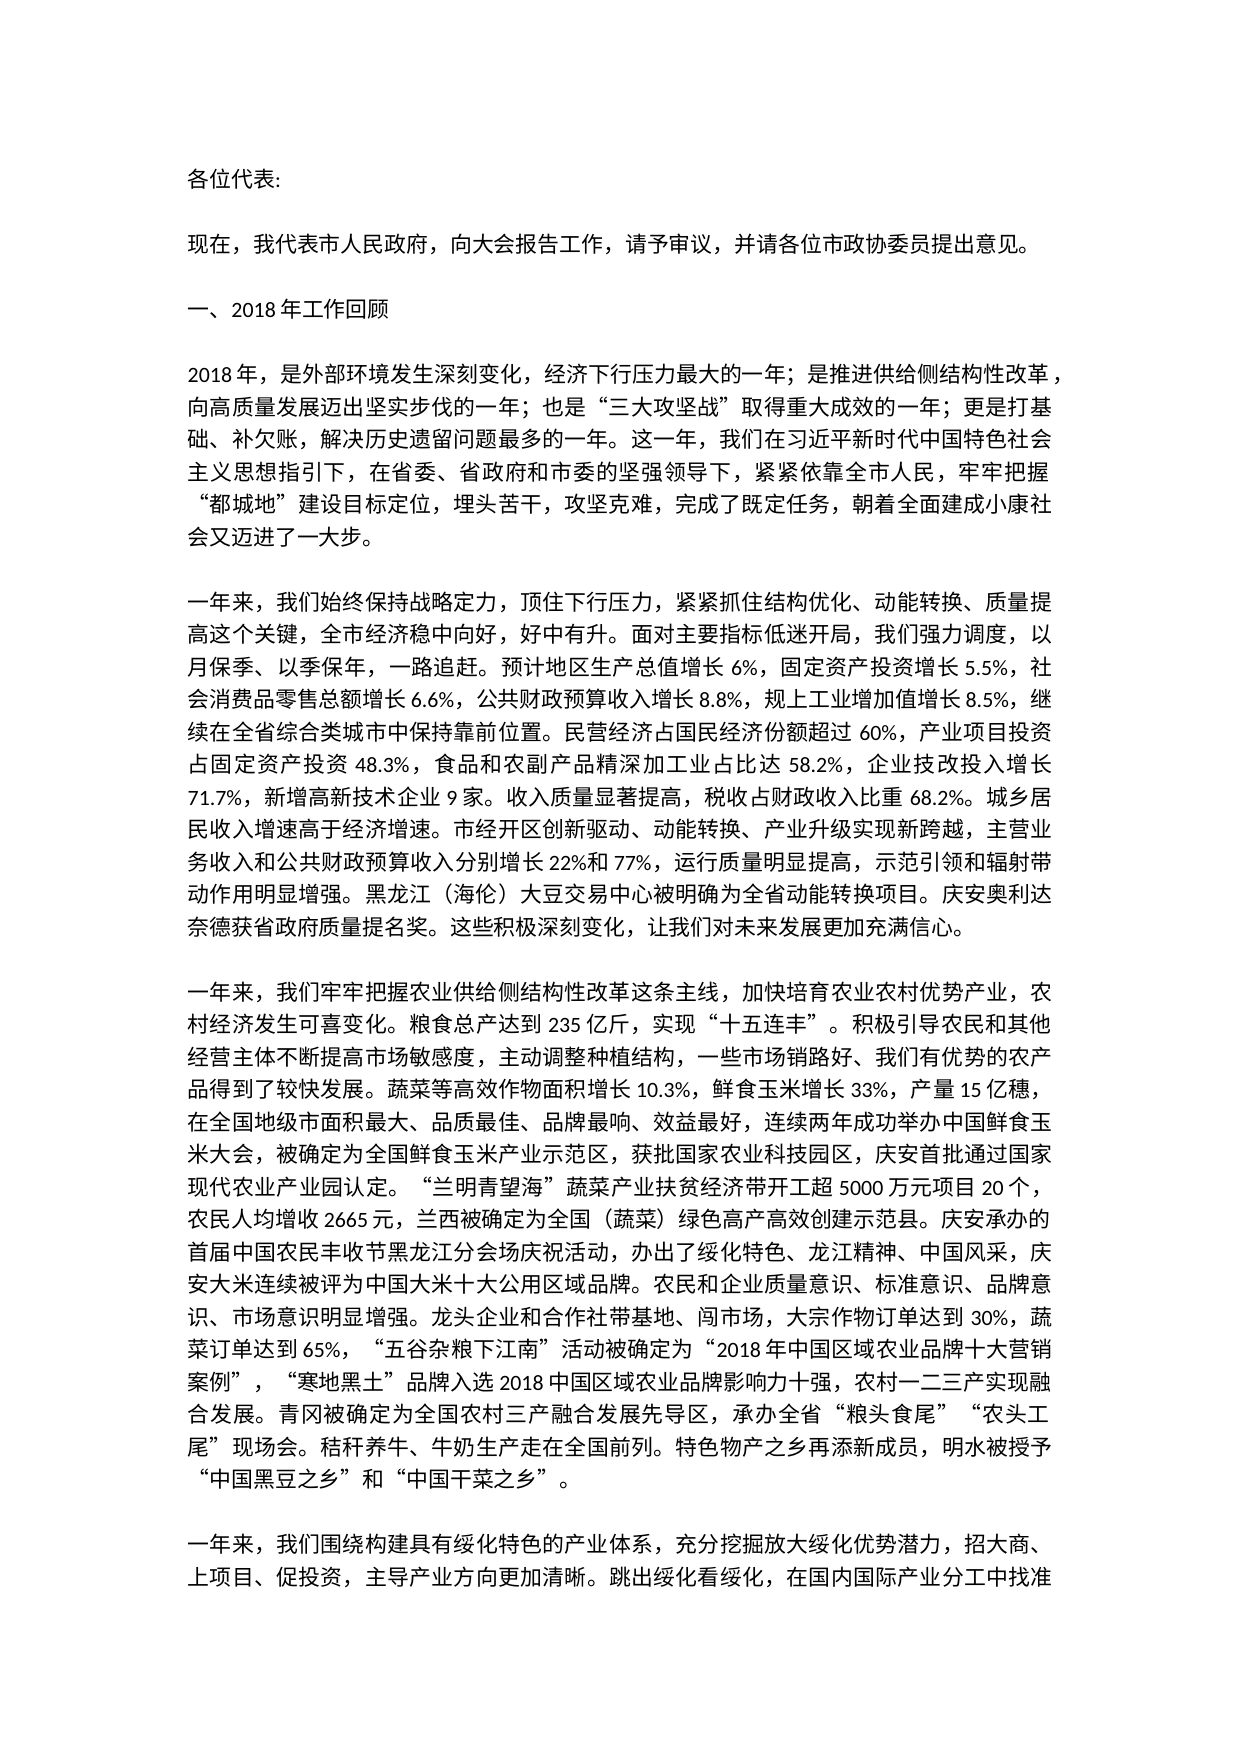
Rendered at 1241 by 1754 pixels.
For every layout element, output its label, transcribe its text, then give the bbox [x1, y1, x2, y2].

text 一年来，我们牢牢把握农业供给侧结构性改革这条主线，加快培育农业农村优势产业，农村经济发生可喜变化。粮食总产达到235亿斤，实现“十五连丰”。积极引导农民和其他经营主体不断提高市场敏感度，主动调整种植结构，一些市场销路好、我们有优势的农产品得到了较快发展。蔬菜等高效作物面积增长10.3%，鲜食玉米增长33%，产量15亿穗，在全国地级市面积最大、品质最佳、品牌最响、效益最好，连续两年成功举办中国鲜食玉米大会，被确定为全国鲜食玉米产业示范区，获批国家农业科技园区，庆安首批通过国家现代农业产业园认定。“兰明青望海”蔬菜产业扶贫经济带开工超5000万元项目20个，农民人均增收2665元，兰西被确定为全国（蔬菜）绿色高产高效创建示范县。庆安承办的首届中国农民丰收节黑龙江分会场庆祝活动，办出了绥化特色、龙江精神、中国风采，庆安大米连续被评为中国大米十大公用区域品牌。农民和企业质量意识、标准意识、品牌意识、市场意识明显增强。龙头企业和合作社带基地、闯市场，大宗作物订单达到30%，蔬菜订单达到65%，“五谷杂粮下江南”活动被确定为“2018年中国区域农业品牌十大营销案例”，“寒地黑土”品牌入选2018中国区域农业品牌影响力十强，农村一二三产实现融合发展。青冈被确定为全国农村三产融合发展先导区，承办全省“粮头食尾”“农头工尾”现场会。秸秆养牛、牛奶生产走在全国前列。特色物产之乡再添新成员，明水被授予“中国黑豆之乡”和“中国干菜之乡”。 [187, 974, 1053, 1494]
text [187, 1527, 1053, 1592]
text 现在，我代表市人民政府，向大会报告工作，请予审议，并请各位市政协委员提出意见。 [187, 227, 1053, 259]
text 一年来，我们始终保持战略定力，顶住下行压力，紧紧抓住结构优化、动能转换、质量提高这个关键，全市经济稳中向好，好中有升。面对主要指标低迷开局，我们强力调度，以月保季、以季保年，一路追赶。预计地区生产总值增长6%，固定资产投资增长5.5%，社会消费品零售总额增长6.6%，公共财政预算收入增长8.8%，规上工业增加值增长8.5%，继续在全省综合类城市中保持靠前位置。民营经济占国民经济份额超过60%，产业项目投资占固定资产投资48.3%，食品和农副产品精深加工业占比达58.2%，企业技改投入增长71.7%，新增高新技术企业9家。收入质量显著提高，税收占财政收入比重68.2%。城乡居民收入增速高于经济增速。市经开区创新驱动、动能转换、产业升级实现新跨越，主营业务收入和公共财政预算收入分别增长22%和77%，运行质量明显提高，示范引领和辐射带动作用明显增强。黑龙江（海伦）大豆交易中心被明确为全省动能转换项目。庆安奥利达奈德获省政府质量提名奖。这些积极深刻变化，让我们对未来发展更加充满信心。 [187, 584, 1053, 942]
text 各位代表: [187, 162, 1053, 194]
text 一、2018年工作回顾 [187, 292, 1053, 324]
text 2018年，是外部环境发生深刻变化，经济下行压力最大的一年；是推进供给侧结构性改革，向高质量发展迈出坚实步伐的一年；也是“三大攻坚战”取得重大成效的一年；更是打基础、补欠账，解决历史遗留问题最多的一年。这一年，我们在习近平新时代中国特色社会主义思想指引下，在省委、省政府和市委的坚强领导下，紧紧依靠全市人民，牢牢把握“都城地”建设目标定位，埋头苦干，攻坚克难，完成了既定任务，朝着全面建成小康社会又迈进了一大步。 [187, 357, 1053, 552]
